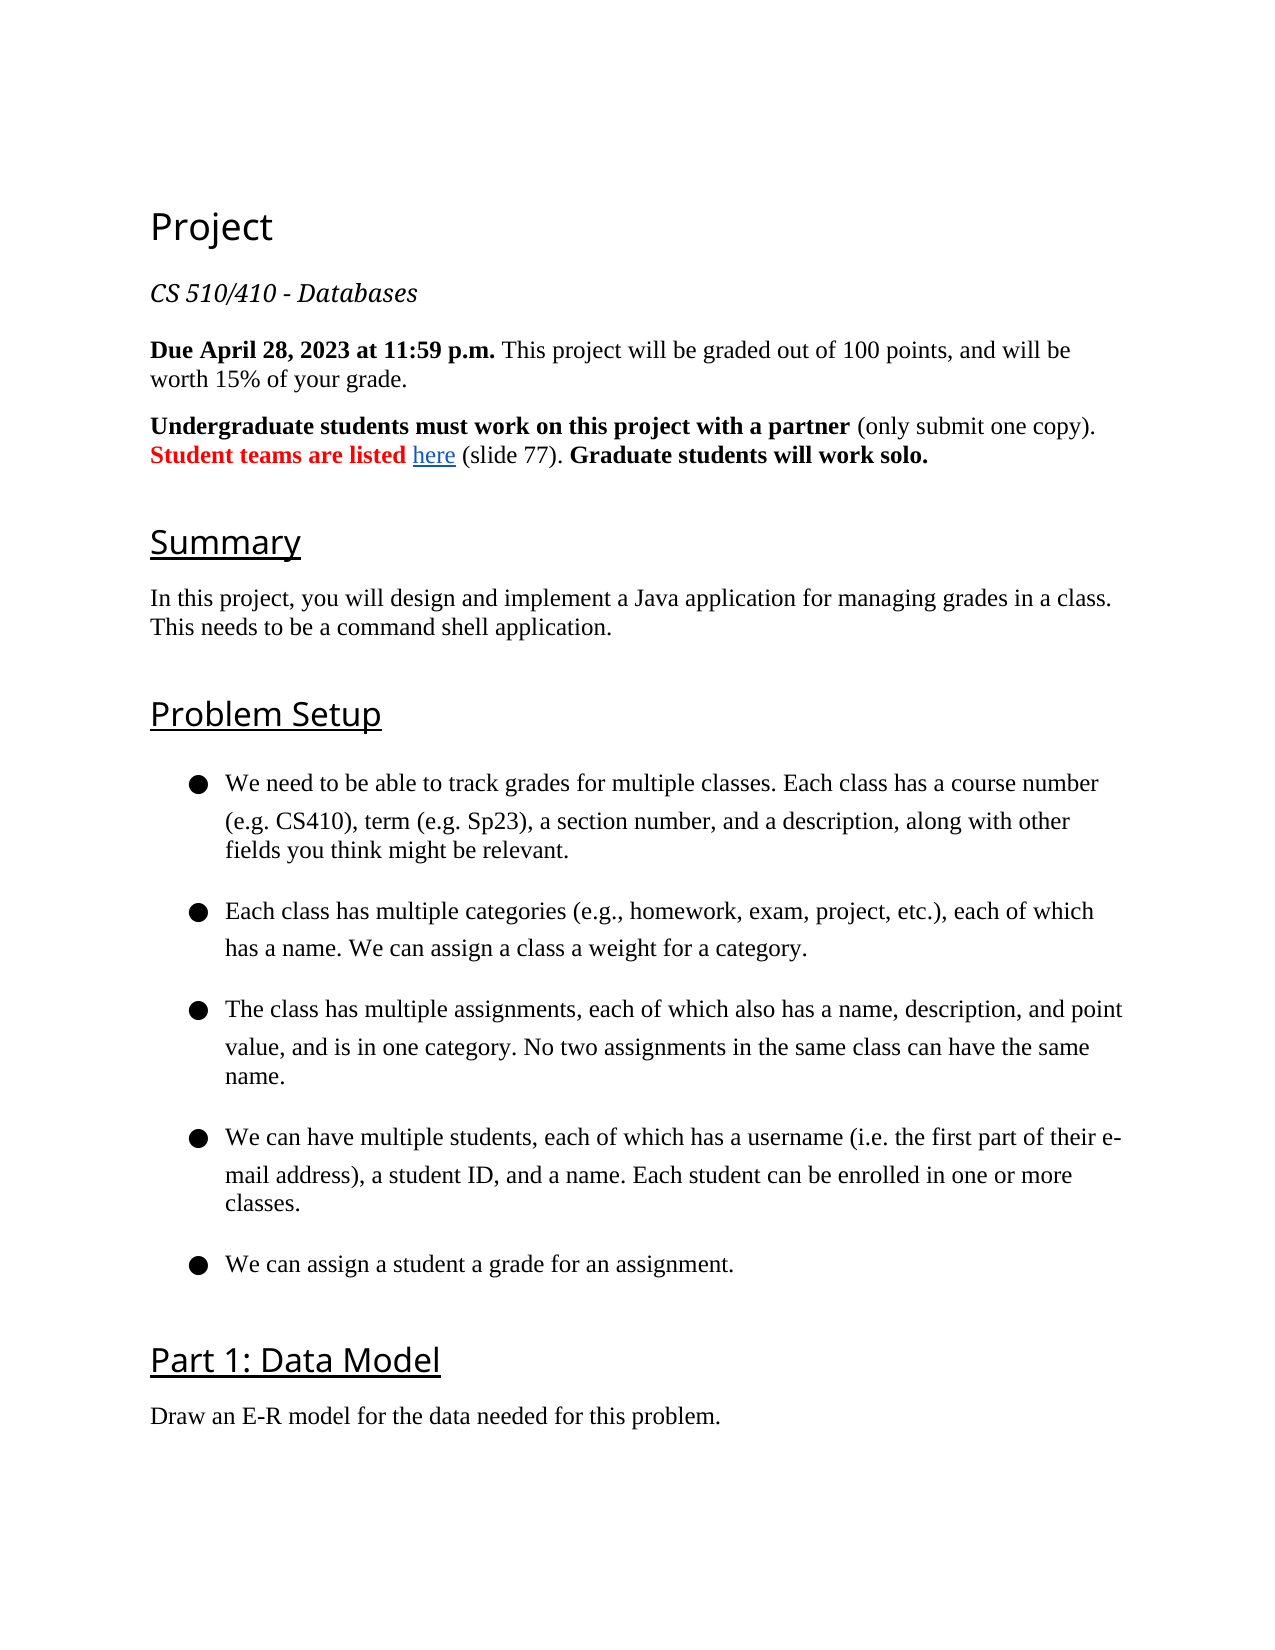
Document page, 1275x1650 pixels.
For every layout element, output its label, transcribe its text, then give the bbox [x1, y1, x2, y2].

title Project [150, 200, 1125, 251]
subtitle CS 510/410 - Databases [150, 276, 1125, 310]
subtitle Summary [150, 519, 1125, 564]
subtitle Part 1: Data Model [150, 1337, 1125, 1383]
text Undergraduate students must work on this project with a partner (only submit one copy). Student teams are listed here (slide 77). Graduate students will work solo. [150, 411, 1125, 469]
text Draw an E-R model for the data needed for this problem. [150, 1401, 1125, 1430]
list Each class has multiple categories (e.g., homework, exam, project, etc.), each of which has a name. We can assign a class a weight for a category. [187, 882, 1125, 962]
text In this project, you will design and implement a Java application for managing grades in a class. This needs to be a command shell application. [150, 583, 1125, 641]
text Due April 28, 2023 at 11:59 p.m. This project will be graded out of 100 points, and will be worth 15% of your grade. [150, 335, 1125, 393]
subtitle Problem Setup [150, 691, 1125, 736]
list We can assign a student a grade for an assignment. [187, 1236, 1125, 1287]
list We need to be able to track grades for multiple classes. Each class has a course number (e.g. CS410), term (e.g. Sp23), a section number, and a description, along with other fields you think might be relevant. [187, 755, 1125, 863]
list We can have multiple students, each of which has a username (i.e. the first part of their e-mail address), a student ID, and a name. Each student can be enrolled in one or more classes. [187, 1108, 1125, 1217]
list The class has multiple assignments, each of which also has a name, description, and point value, and is in one category. No two assignments in the same class can have the same name. [187, 981, 1125, 1090]
